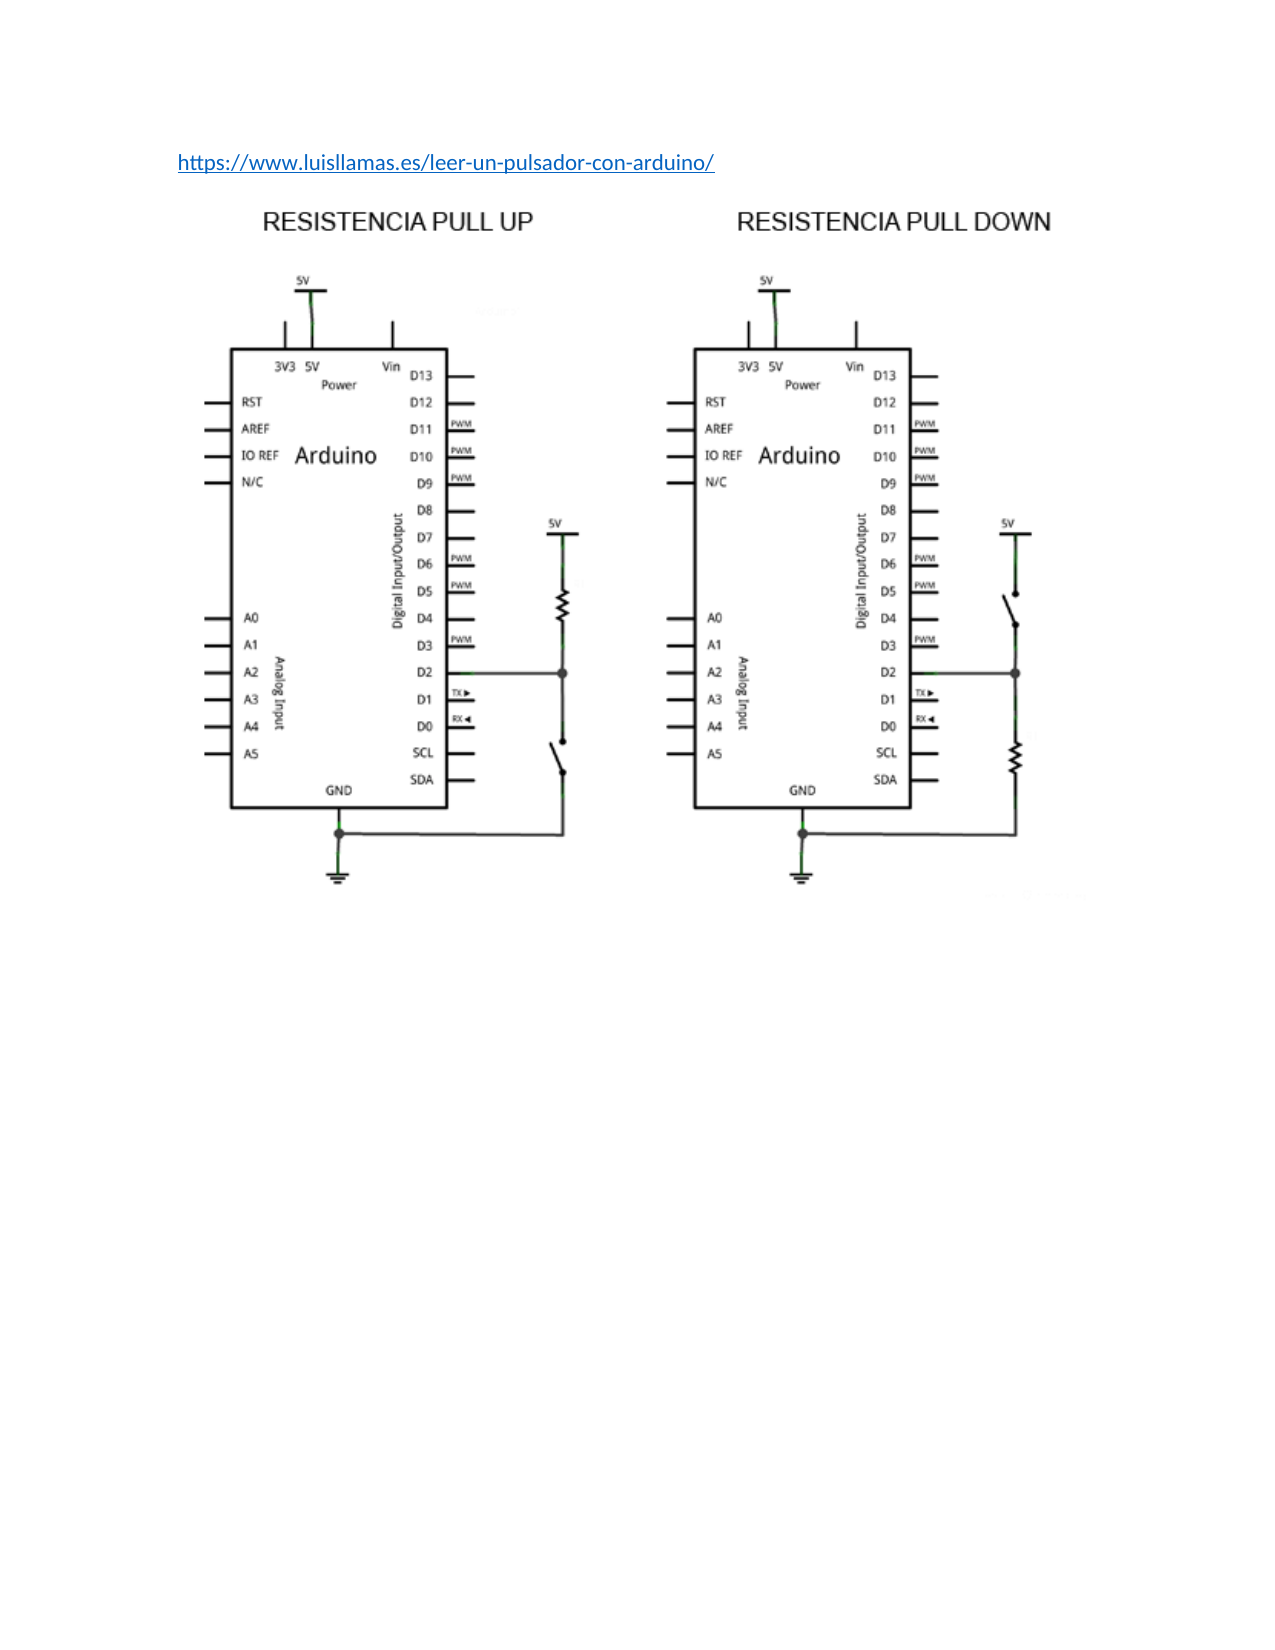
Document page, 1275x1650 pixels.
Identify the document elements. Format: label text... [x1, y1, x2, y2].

text https://www.luisllamas.es/leer-un-pulsador-con-arduino/ [177, 148, 1098, 176]
picture [177, 194, 1098, 917]
